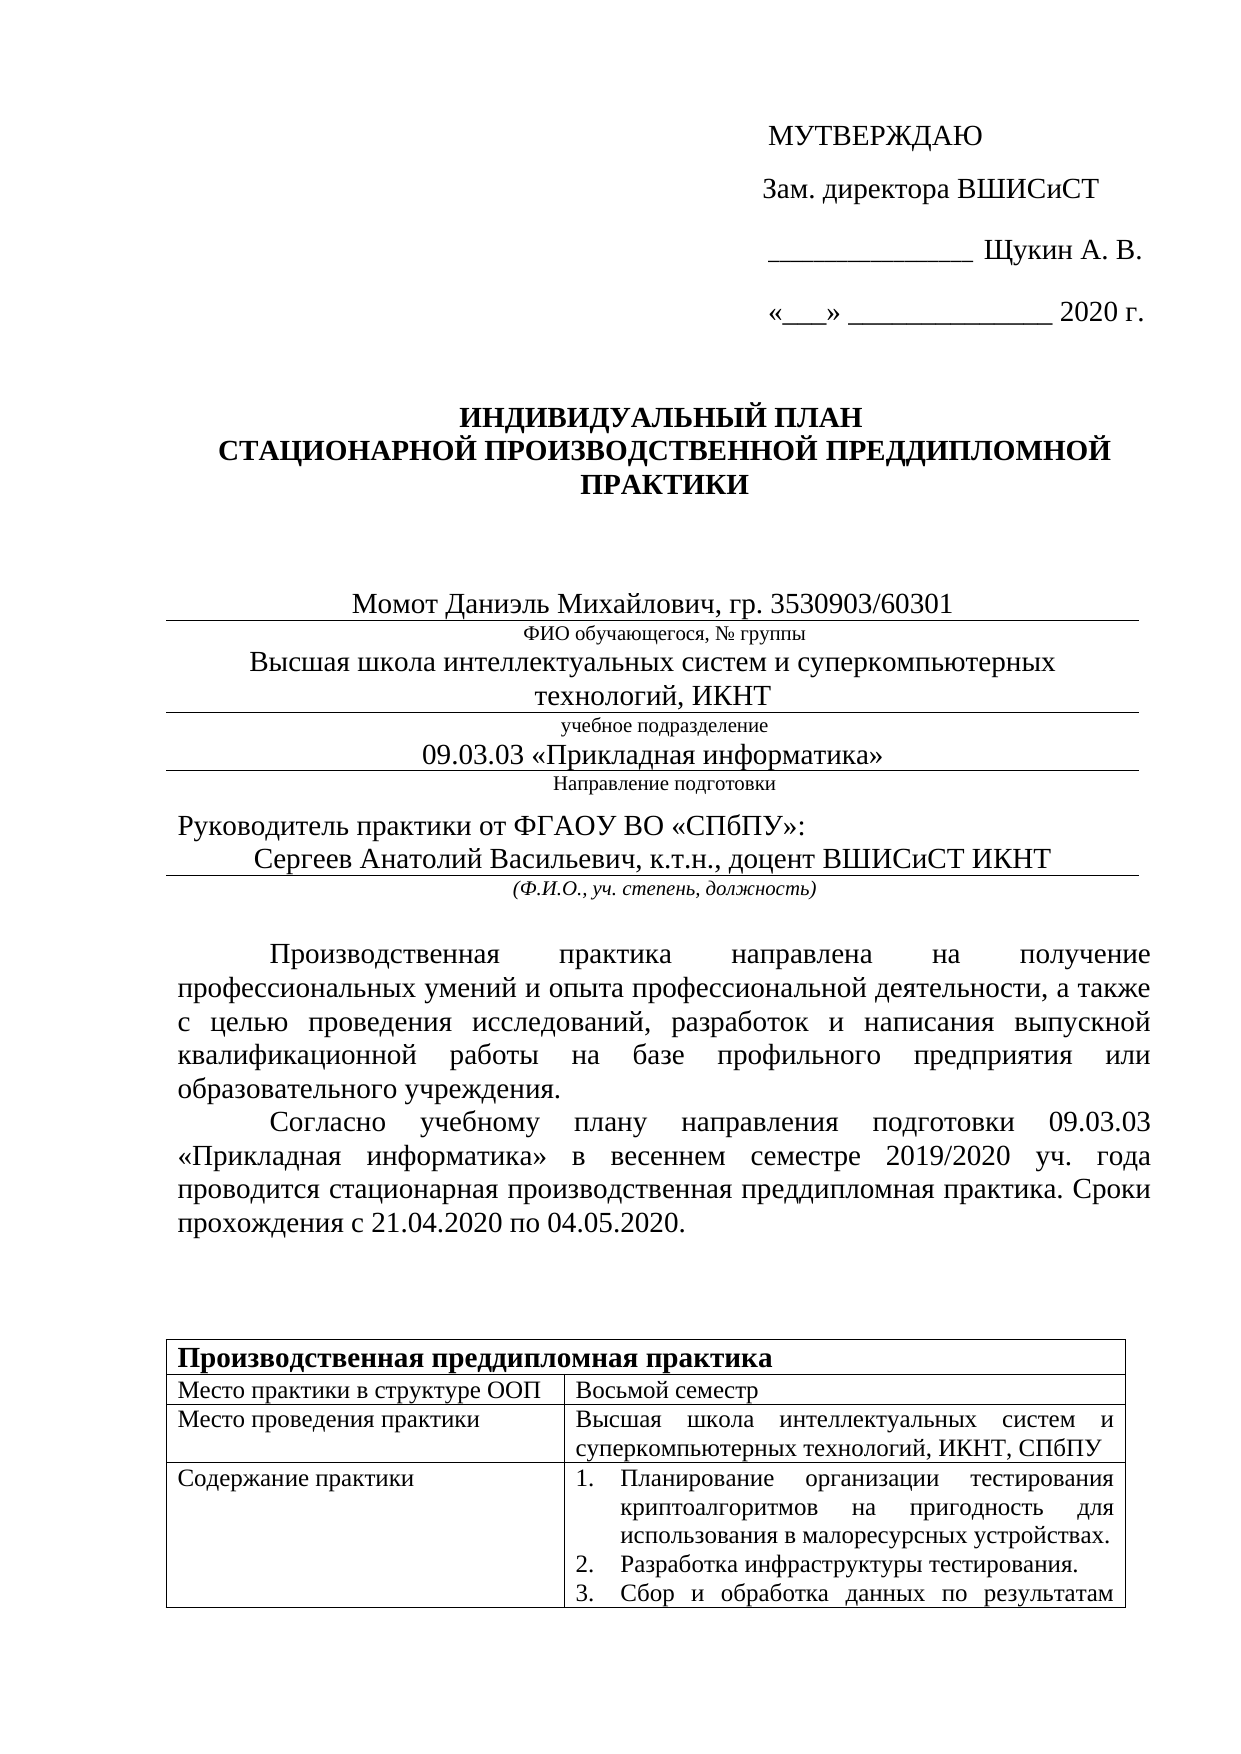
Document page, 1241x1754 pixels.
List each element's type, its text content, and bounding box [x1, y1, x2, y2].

text Зам. директора ВШИСиСТ [177, 171, 1152, 204]
text «___» ______________ 2020 г. [768, 294, 1152, 328]
text __________________ Щукин А. В. [768, 232, 1152, 266]
text учебное подразделение [177, 713, 1152, 737]
table_header Высшая школа интеллектуальных систем и суперкомпьютерных технологий, ИКНТ [166, 645, 1139, 712]
text Направление подготовки [177, 771, 1152, 795]
text (Ф.И.О., уч. степень, должность) [177, 876, 1152, 900]
text Согласно учебному плану направления подготовки 09.03.03 «Прикладная информатика» в весеннем семестре 2019/2020 уч. года проводится стационарная производственная преддипломная практика. Сроки прохождения с 21.04.2020 по 04.05.2020. [177, 1104, 1152, 1238]
text Производственная практика направлена на получение профессиональных умений и опыта профессиональной деятельности, а также с целью проведения исследований, разработок и написания выпускной квалификационной работы на базе профильного предприятия или образовательного учреждения. [177, 937, 1152, 1104]
table_header 09.03.03 «Прикладная информатика» [166, 737, 1139, 770]
table_header Момот Даниэль Михайлович, гр. 3530903/60301 [166, 586, 1139, 619]
table_cell Место проведения практики [167, 1405, 564, 1462]
table_cell Восьмой семестр [565, 1375, 1125, 1403]
text ФИО обучающегося, № группы [177, 621, 1152, 644]
table_cell Содержание практики [167, 1463, 564, 1607]
text МУТВЕРЖДАЮ [768, 118, 1152, 152]
text ИНДИВИДУАЛЬНЫЙ ПЛАН СТАЦИОНАРНОЙ ПРОИЗВОДСТВЕННОЙ преддипломной ПРАКТИКИ [177, 400, 1152, 500]
table_cell Место практики в структуре ООП [167, 1375, 564, 1403]
table_cell Высшая школа интеллектуальных систем и суперкомпьютерных технологий, ИКНТ, СПбПУ [565, 1405, 1125, 1462]
table_header Производственная преддипломная практика [167, 1340, 1125, 1374]
table_header Руководитель практики от ФГАОУ ВО «СПбПУ»: Сергеев Анатолий Васильевич, к.т.н., доцент ВШИСиСТ ИКНТ [166, 808, 1139, 875]
